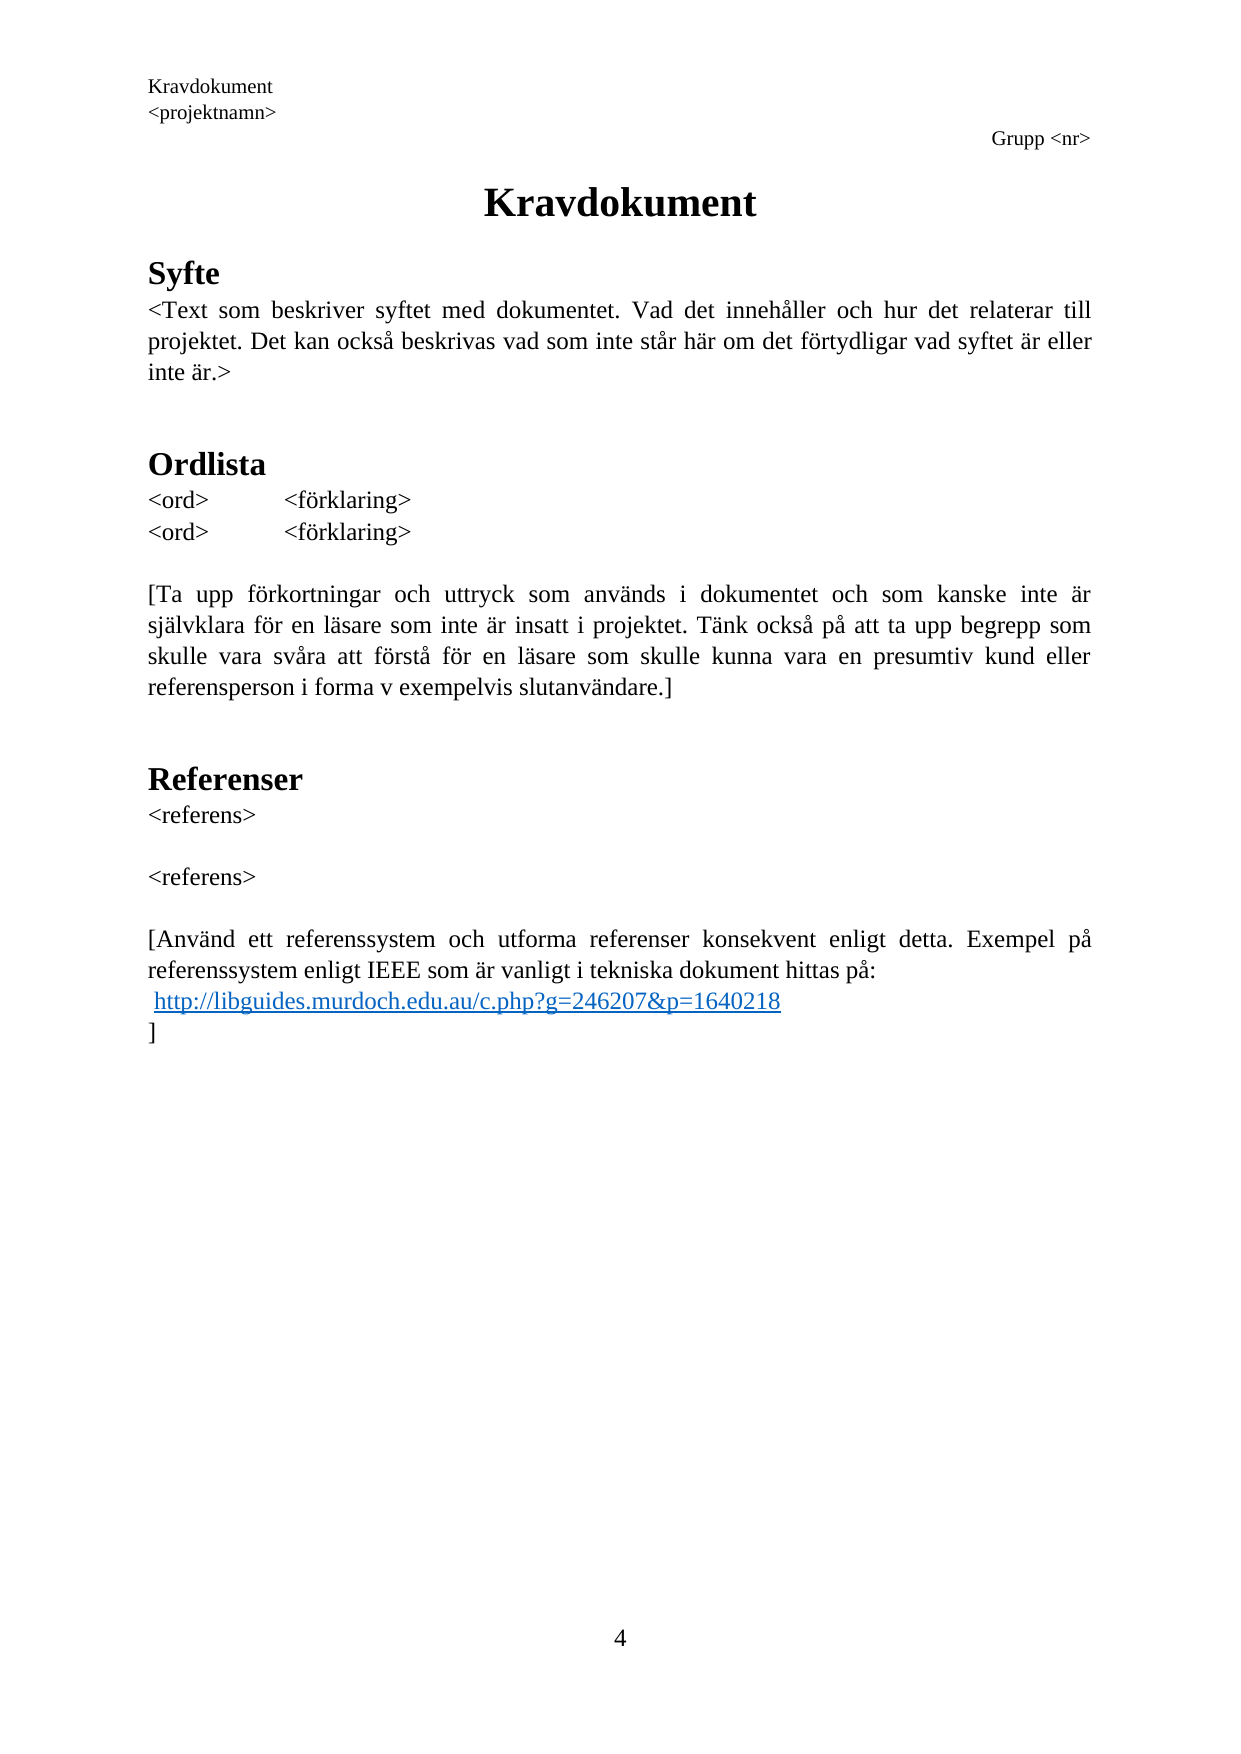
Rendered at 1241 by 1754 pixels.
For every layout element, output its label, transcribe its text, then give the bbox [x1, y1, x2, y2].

subtitle Syfte [148, 254, 1093, 292]
subtitle Referenser [148, 759, 1093, 797]
text [Ta upp förkortningar och uttryck som används i dokumentet och som kanske inte är självklara för en läsare som inte är insatt i projektet. Tänk också på att ta upp begrepp som skulle vara svåra att förstå för en läsare som skulle kunna vara en presumtiv kund eller referensperson i forma v exempelvis slutanvändare.] [148, 579, 1093, 701]
text <ord> <förklaring> [148, 486, 1093, 514]
subtitle Ordlista [148, 444, 1093, 482]
subtitle Kravdokument [148, 177, 1093, 225]
text http://libguides.murdoch.edu.au/c.php?g=246207&p=1640218 [148, 986, 1093, 1015]
text ] [148, 1017, 1093, 1046]
text [Använd ett referenssystem och utforma referenser konsekvent enligt detta. Exempel på referenssystem enligt IEEE som är vanligt i tekniska dokument hittas på: [148, 924, 1093, 984]
text <ord> <förklaring> [148, 517, 1093, 545]
text <referens> [148, 800, 1093, 829]
text <referens> [148, 862, 1093, 891]
text <Text som beskriver syftet med dokumentet. Vad det innehåller och hur det relaterar till projektet. Det kan också beskrivas vad som inte står här om det förtydligar vad syftet är eller inte är.> [148, 295, 1093, 386]
